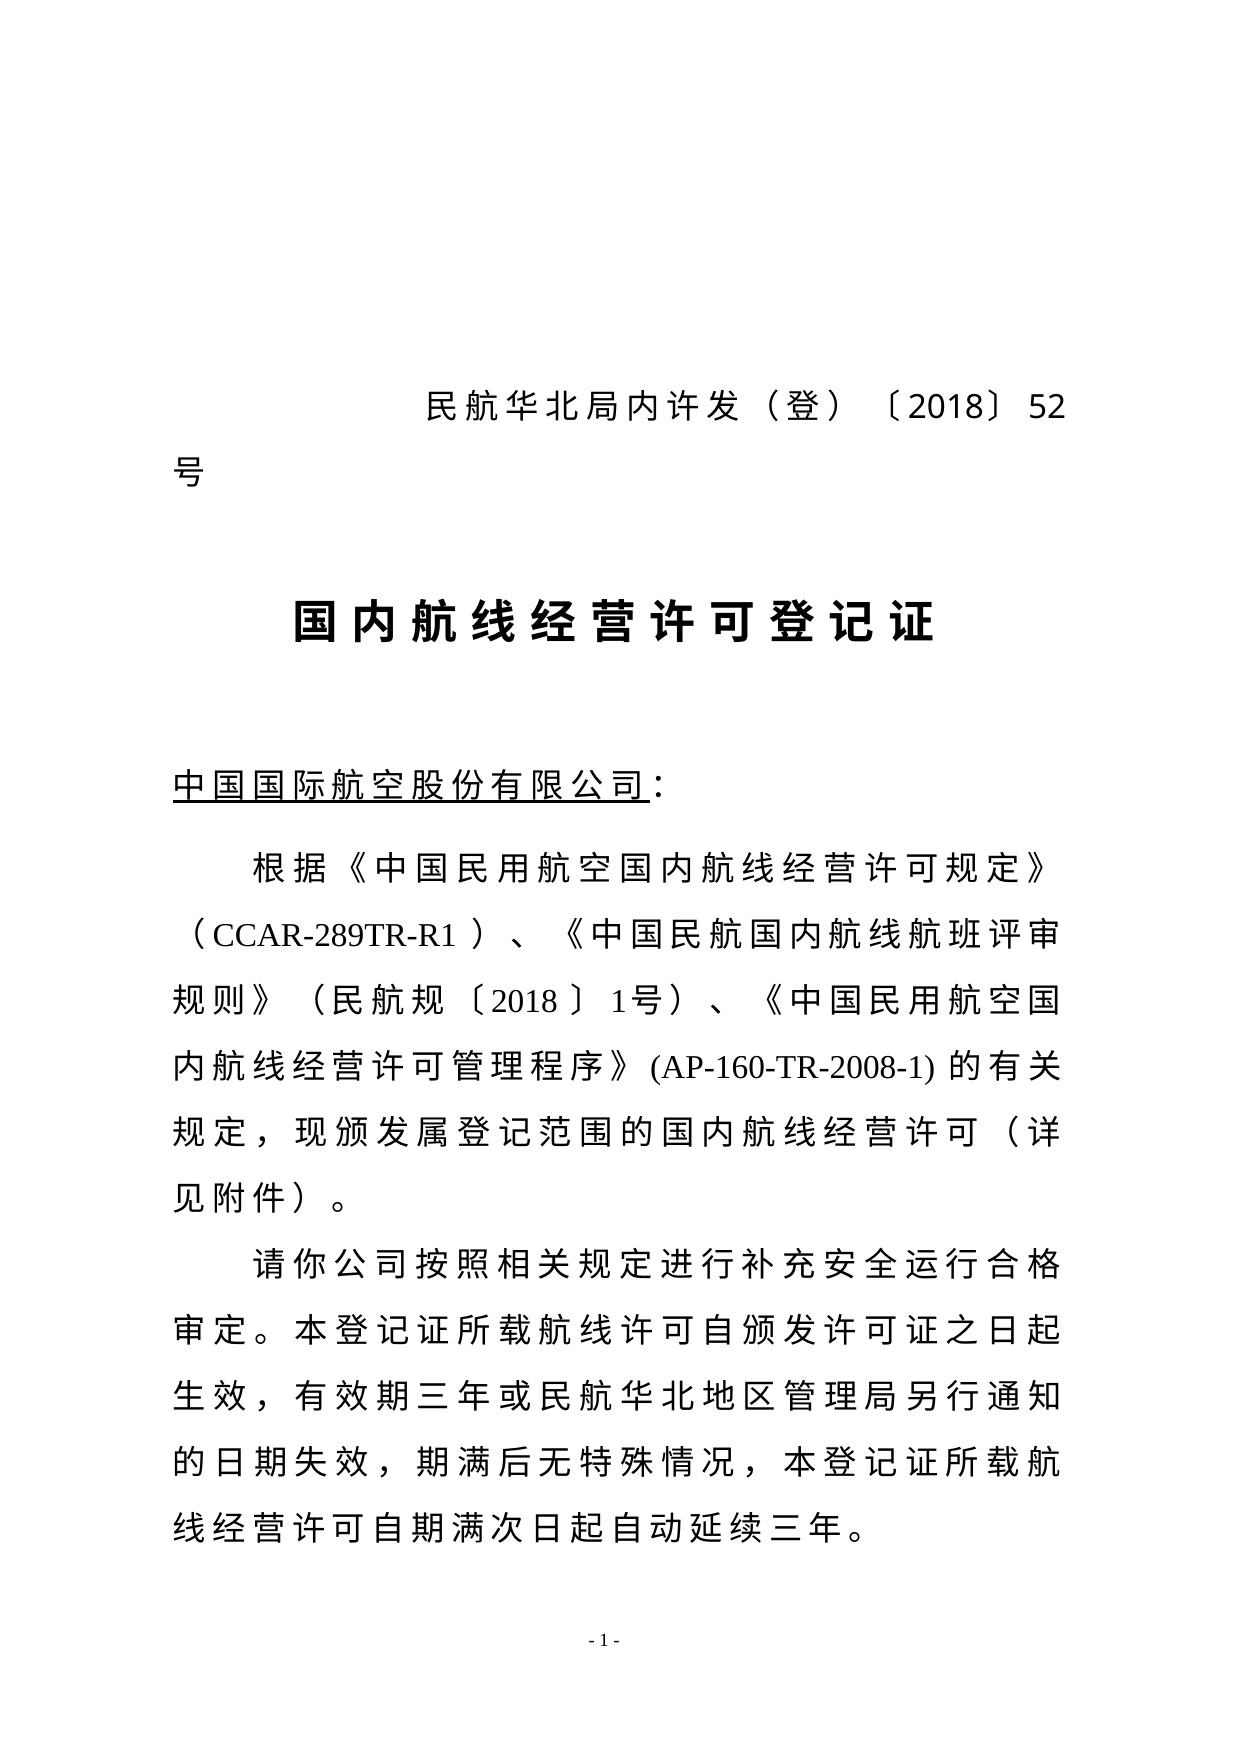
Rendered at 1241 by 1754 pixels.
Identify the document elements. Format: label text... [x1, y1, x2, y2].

text 请你公司按照相关规定进行补充安全运行合格审定。本登记证所载航线许可自颁发许可证之日起生效，有效期三年或民航华北地区管理局另行通知的日期失效，期满后无特殊情况，本登记证所载航线经营许可自期满次日起自动延续三年。 [172, 1229, 1068, 1559]
text 民航华北局内许发（登）〔2018〕52号 [172, 371, 1068, 503]
text 国内航线经营许可登记证 [172, 569, 1068, 668]
text 根据《中国民用航空国内航线经营许可规定》（CCAR-289TR-R1）、《中国民航国内航线航班评审规则》（民航规〔2018〕1号）、《中国民用航空国内航线经营许可管理程序》(AP-160-TR-2008-1)的有关规定，现颁发属登记范围的国内航线经营许可（详见附件）。 [172, 833, 1068, 1229]
text 中国国际航空股份有限公司： [172, 750, 1068, 816]
